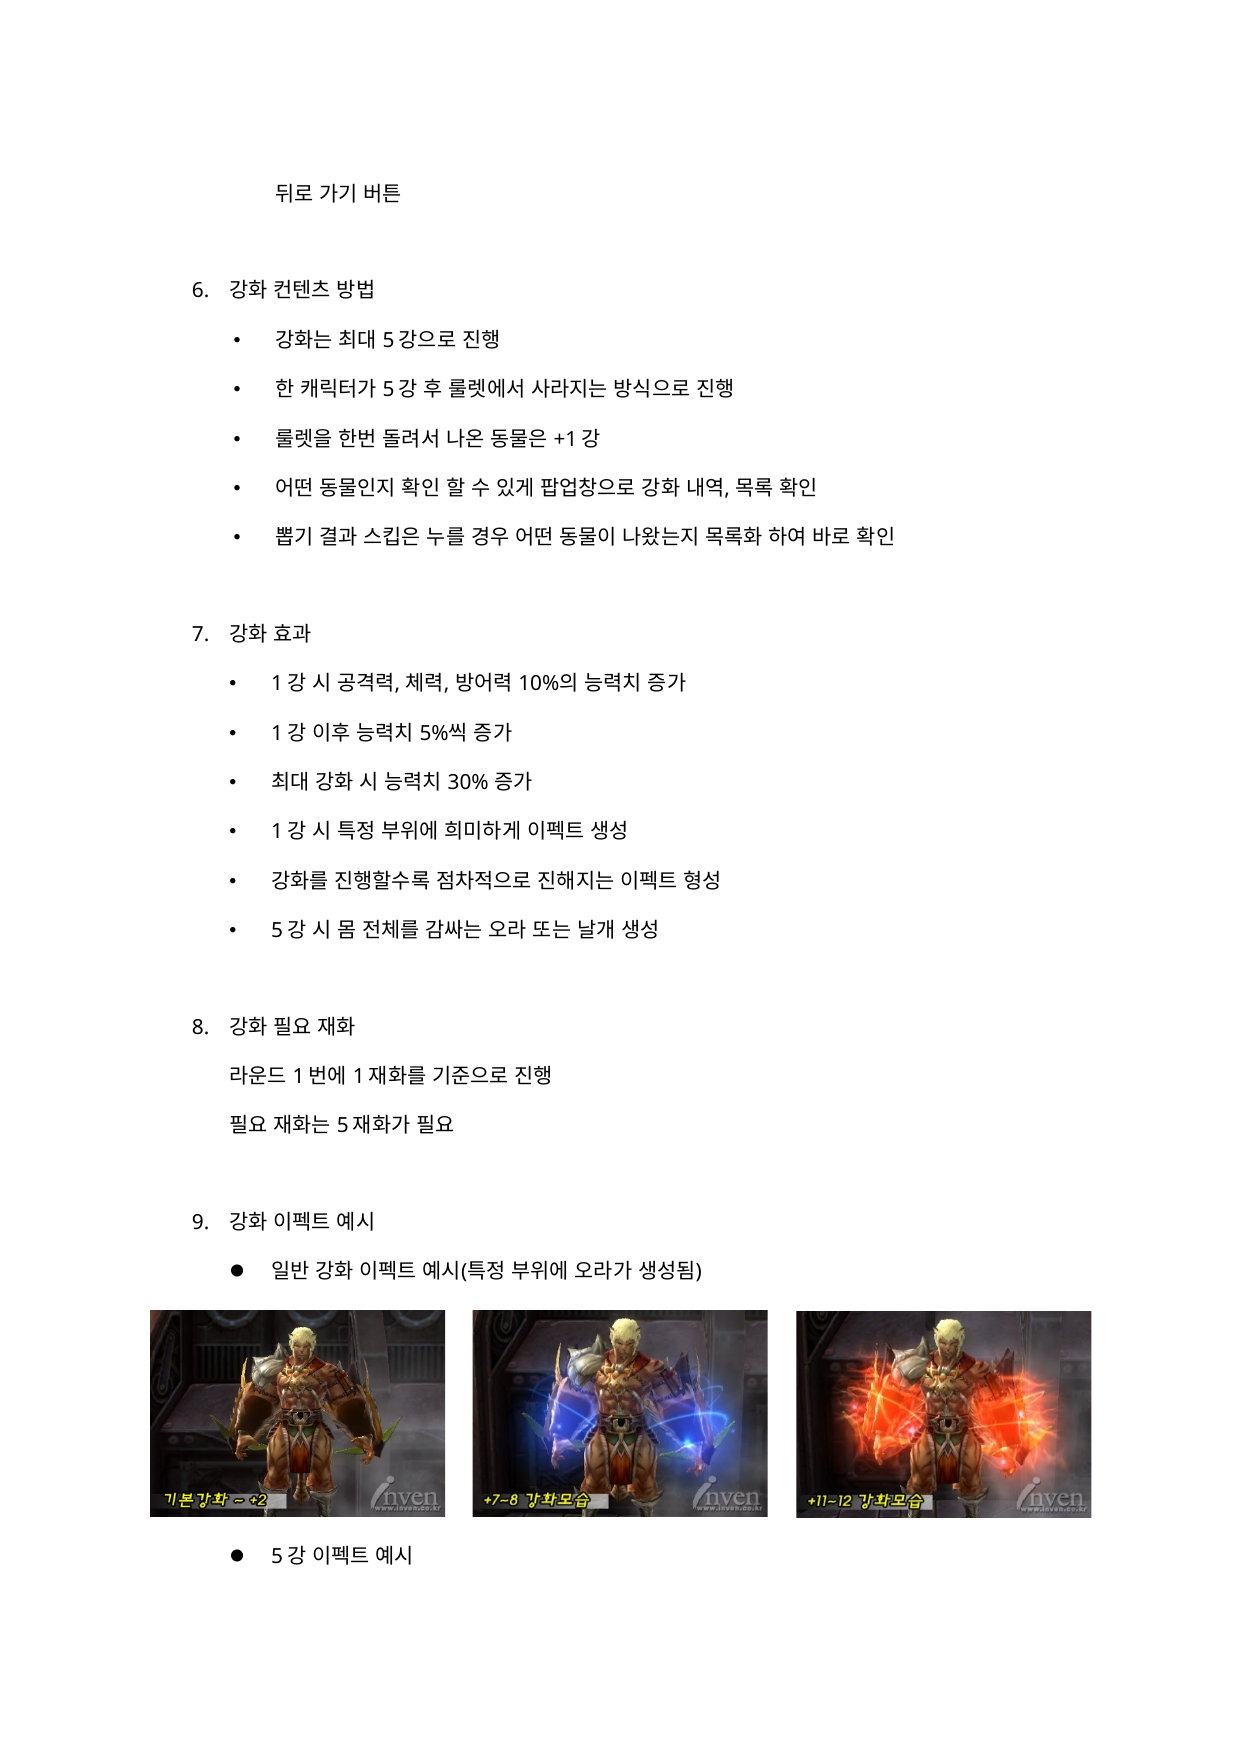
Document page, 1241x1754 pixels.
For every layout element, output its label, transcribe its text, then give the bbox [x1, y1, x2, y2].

list 1강 이후 능력치 5%씩 증가 [229, 716, 1090, 746]
picture [150, 1310, 446, 1517]
list 강화 효과 [192, 617, 1090, 647]
list 일반 강화 이펙트 예시(특정 부위에 오라가 생성됨) [229, 1255, 1090, 1285]
list 한 캐릭터가 5강 후 룰렛에서 사라지는 방식으로 진행 [233, 372, 1090, 403]
list 어떤 동물인지 확인 할 수 있게 팝업창으로 강화 내역, 목록 확인 [233, 471, 1090, 502]
text 뒤로 가기 버튼 [192, 177, 1090, 207]
list 1강 시 특정 부위에 희미하게 이펙트 생성 [229, 815, 1090, 845]
list 강화 이펙트 예시 [192, 1205, 1090, 1236]
list 1강 시 공격력, 체력, 방어력 10%의 능력치 증가 [229, 667, 1090, 697]
list 강화 컨텐츠 방법 [192, 274, 1090, 304]
list 강화는 최대 5강으로 진행 [233, 323, 1090, 353]
list 룰렛을 한번 돌려서 나온 동물은 +1강 [233, 422, 1090, 452]
list 뽑기 결과 스킵은 누를 경우 어떤 동물이 나왔는지 목록화 하여 바로 확인 [233, 521, 1090, 551]
list 강화 필요 재화 [192, 1010, 1090, 1040]
picture [796, 1311, 1092, 1518]
list 최대 강화 시 능력치 30% 증가 [229, 765, 1090, 796]
list 라운드 1번에 1재화를 기준으로 진행 [229, 1059, 1090, 1090]
list 강화를 진행할수록 점차적으로 진해지는 이펙트 형성 [229, 864, 1090, 894]
list 5강 시 몸 전체를 감싸는 오라 또는 날개 생성 [229, 913, 1090, 944]
picture [472, 1310, 768, 1517]
list 필요 재화는 5재화가 필요 [229, 1109, 1090, 1139]
